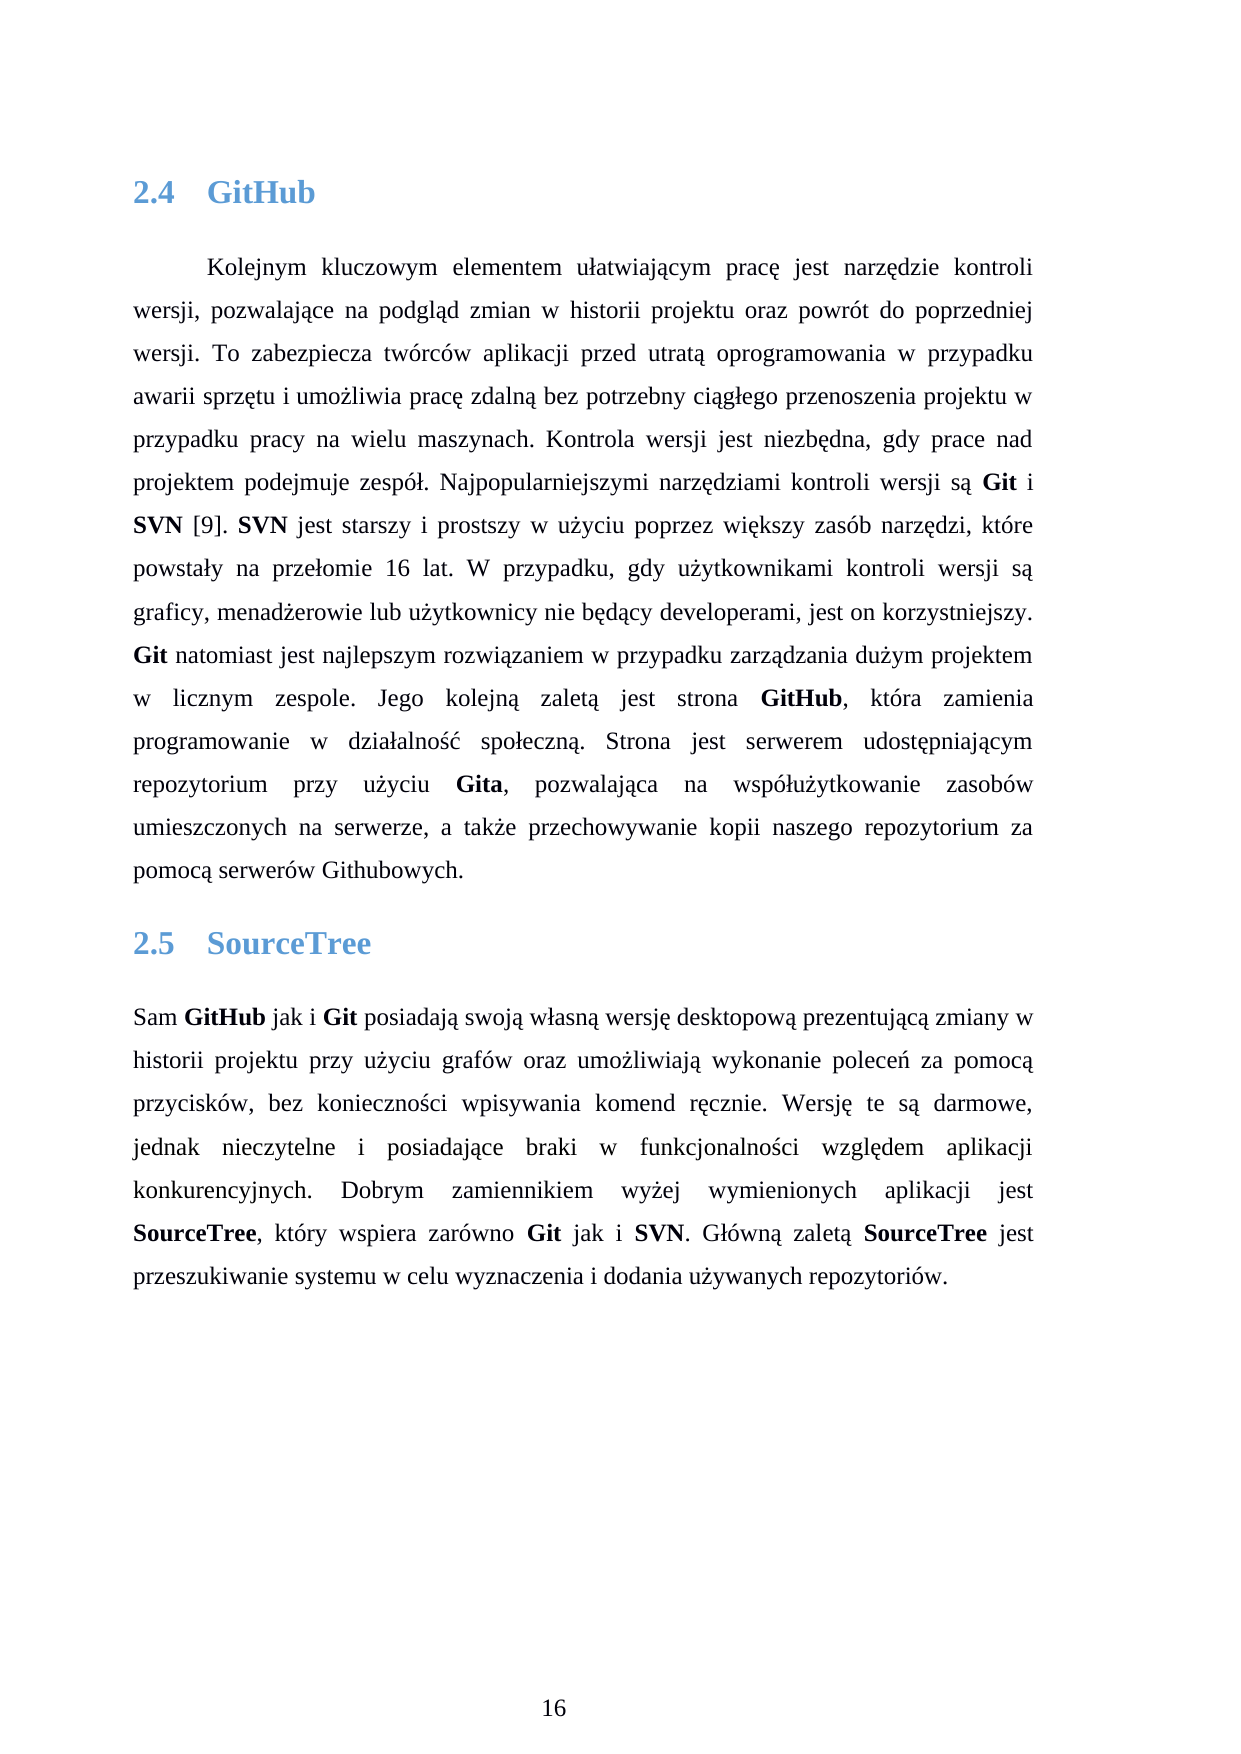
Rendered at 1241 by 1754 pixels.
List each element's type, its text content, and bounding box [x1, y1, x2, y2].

list Kolejnym kluczowym elementem ułatwiającym pracę jest narzędzie kontroli wersji, pozwalające na podgląd zmian w historii projektu oraz powrót do poprzedniej wersji. To zabezpiecza twórców aplikacji przed utratą oprogramowania w przypadku awarii sprzętu i umożliwia pracę zdalną bez potrzebny ciągłego przenoszenia projektu w przypadku pracy na wielu maszynach. Kontrola wersji jest niezbędna, gdy prace nad projektem podejmuje zespół. Najpopularniejszymi narzędziami kontroli wersji są Git i SVN [9]. SVN jest starszy i prostszy w użyciu poprzez większy zasób narzędzi, które powstały na przełomie 16 lat. W przypadku, gdy użytkownikami kontroli wersji są graficy, menadżerowie lub użytkownicy nie będący developerami, jest on korzystniejszy. Git natomiast jest najlepszym rozwiązaniem w przypadku zarządzania dużym projektem w licznym zespole. Jego kolejną zaletą jest strona GitHub, która zamienia programowanie w działalność społeczną. Strona jest serwerem udostępniającym repozytorium przy użyciu Gita, pozwalająca na współużytkowanie zasobów umieszczonych na serwerze, a także przechowywanie kopii naszego repozytorium za pomocą serwerów Githubowych. [133, 252, 1034, 884]
list Sam GitHub jak i Git posiadają swoją własną wersję desktopową prezentującą zmiany w historii projektu przy użyciu grafów oraz umożliwiają wykonanie poleceń za pomocą przycisków, bez konieczności wpisywania komend ręcznie. Wersję te są darmowe, jednak nieczytelne i posiadające braki w funkcjonalności względem aplikacji konkurencyjnych. Dobrym zamiennikiem wyżej wymienionych aplikacji jest SourceTree, który wspiera zarówno Git jak i SVN. Główną zaletą SourceTree jest przeszukiwanie systemu w celu wyznaczenia i dodania używanych repozytoriów. [133, 1002, 1034, 1290]
subtitle SourceTree [133, 923, 827, 962]
subtitle GitHub [133, 173, 827, 211]
